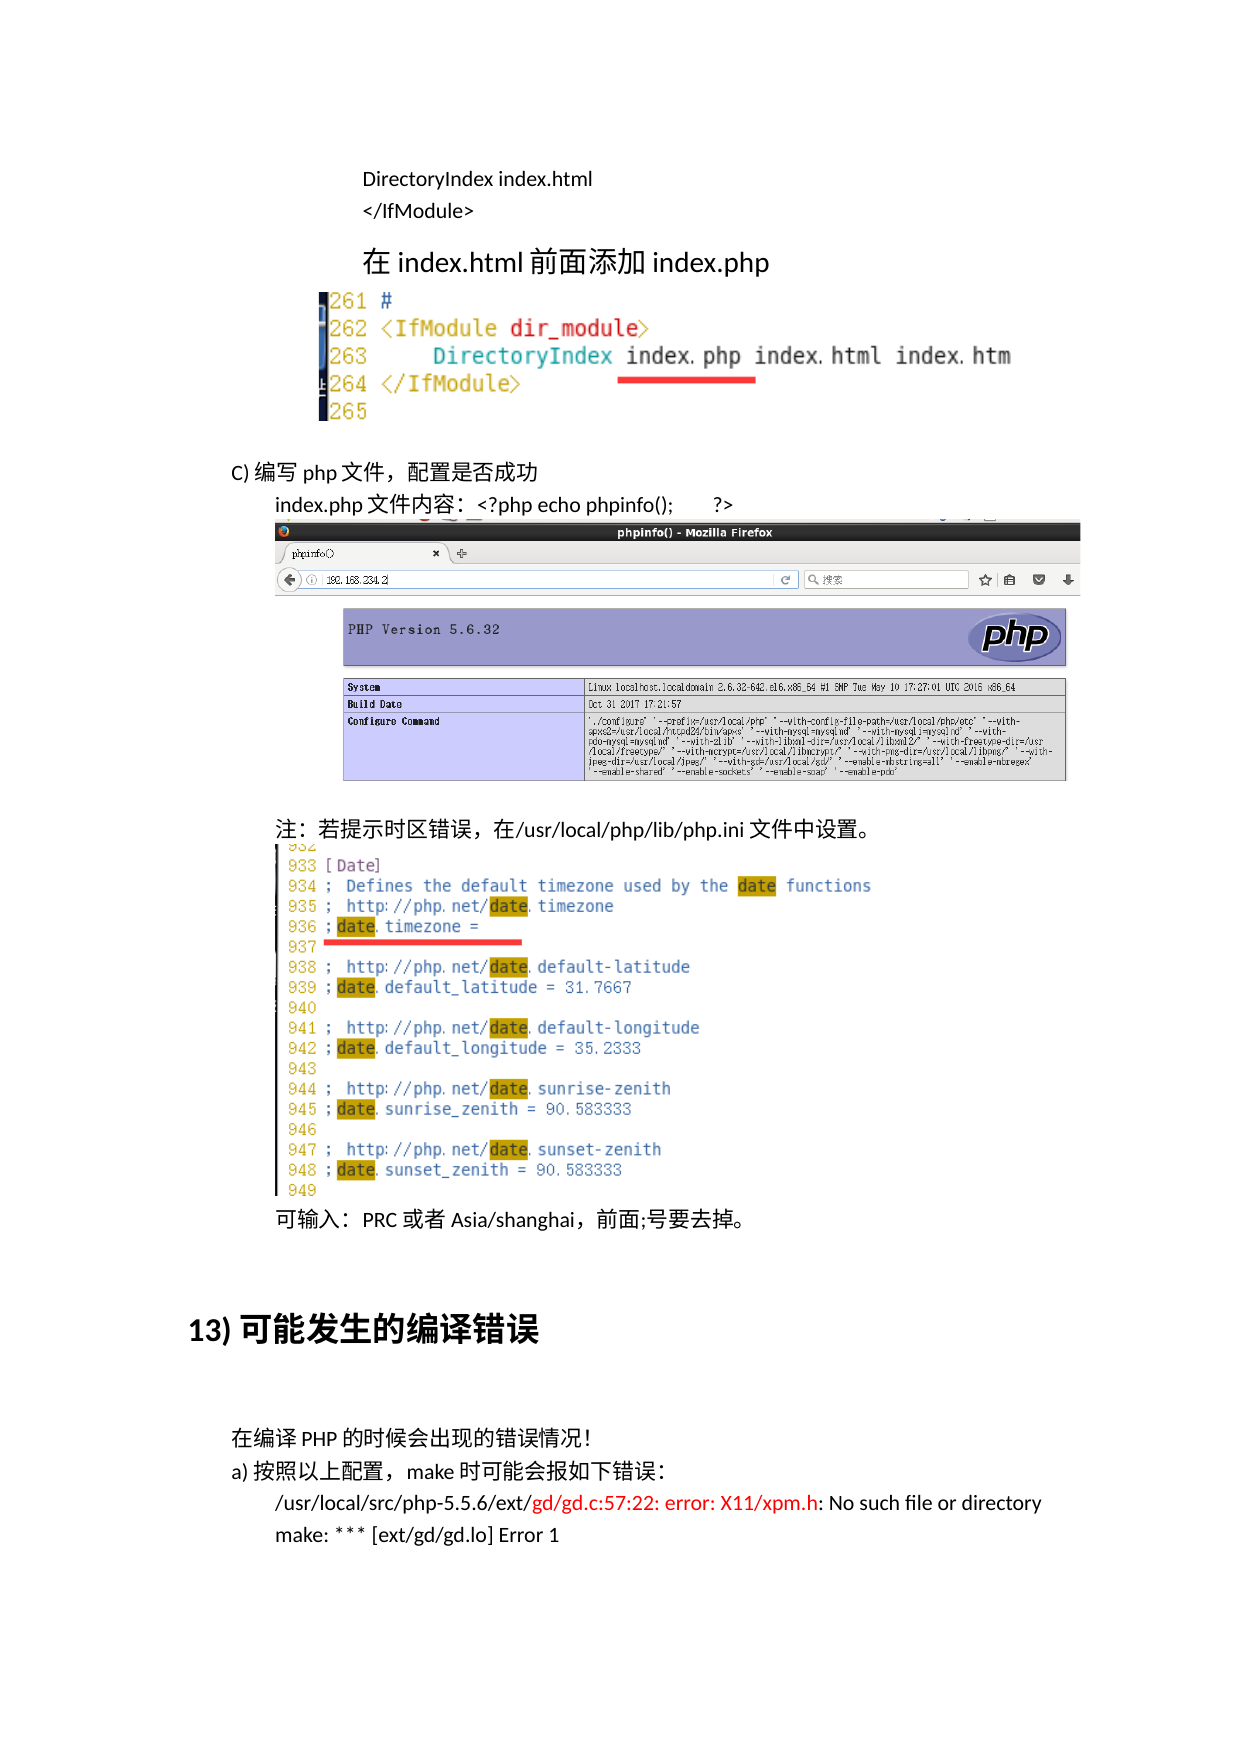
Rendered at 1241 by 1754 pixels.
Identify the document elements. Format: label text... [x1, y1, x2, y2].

picture [275, 519, 1081, 781]
subtitle 可能发生的编译错误 [187, 1294, 1053, 1359]
list 编写php文件，配置是否成功 [187, 454, 1053, 487]
list a) 按照以上配置，make时可能会报如下错误： [187, 1453, 1053, 1486]
list 在编译PHP的时候会出现的错误情况！ [187, 1421, 1053, 1453]
text 注：若提示时区错误，在/usr/local/php/lib/php.ini 文件中设置。 [187, 812, 1053, 844]
picture [275, 844, 948, 1196]
picture [318, 292, 1027, 421]
list index.php文件内容：<?php echo phpinfo(); ?> [231, 487, 1053, 519]
text 在index.html前面添加index.php [187, 227, 1053, 292]
list /usr/local/src/php-5.5.6/ext/gd/gd.c:57:22: error: X11/xpm.h: No such file or directory [231, 1486, 1053, 1518]
list make: *** [ext/gd/gd.lo] Error 1 [231, 1518, 1053, 1551]
text </IfModule> [319, 194, 1053, 227]
text DirectoryIndex index.html [187, 162, 1053, 194]
text 可输入：PRC 或者 Asia/shanghai，前面;号要去掉。 [187, 1202, 1053, 1234]
